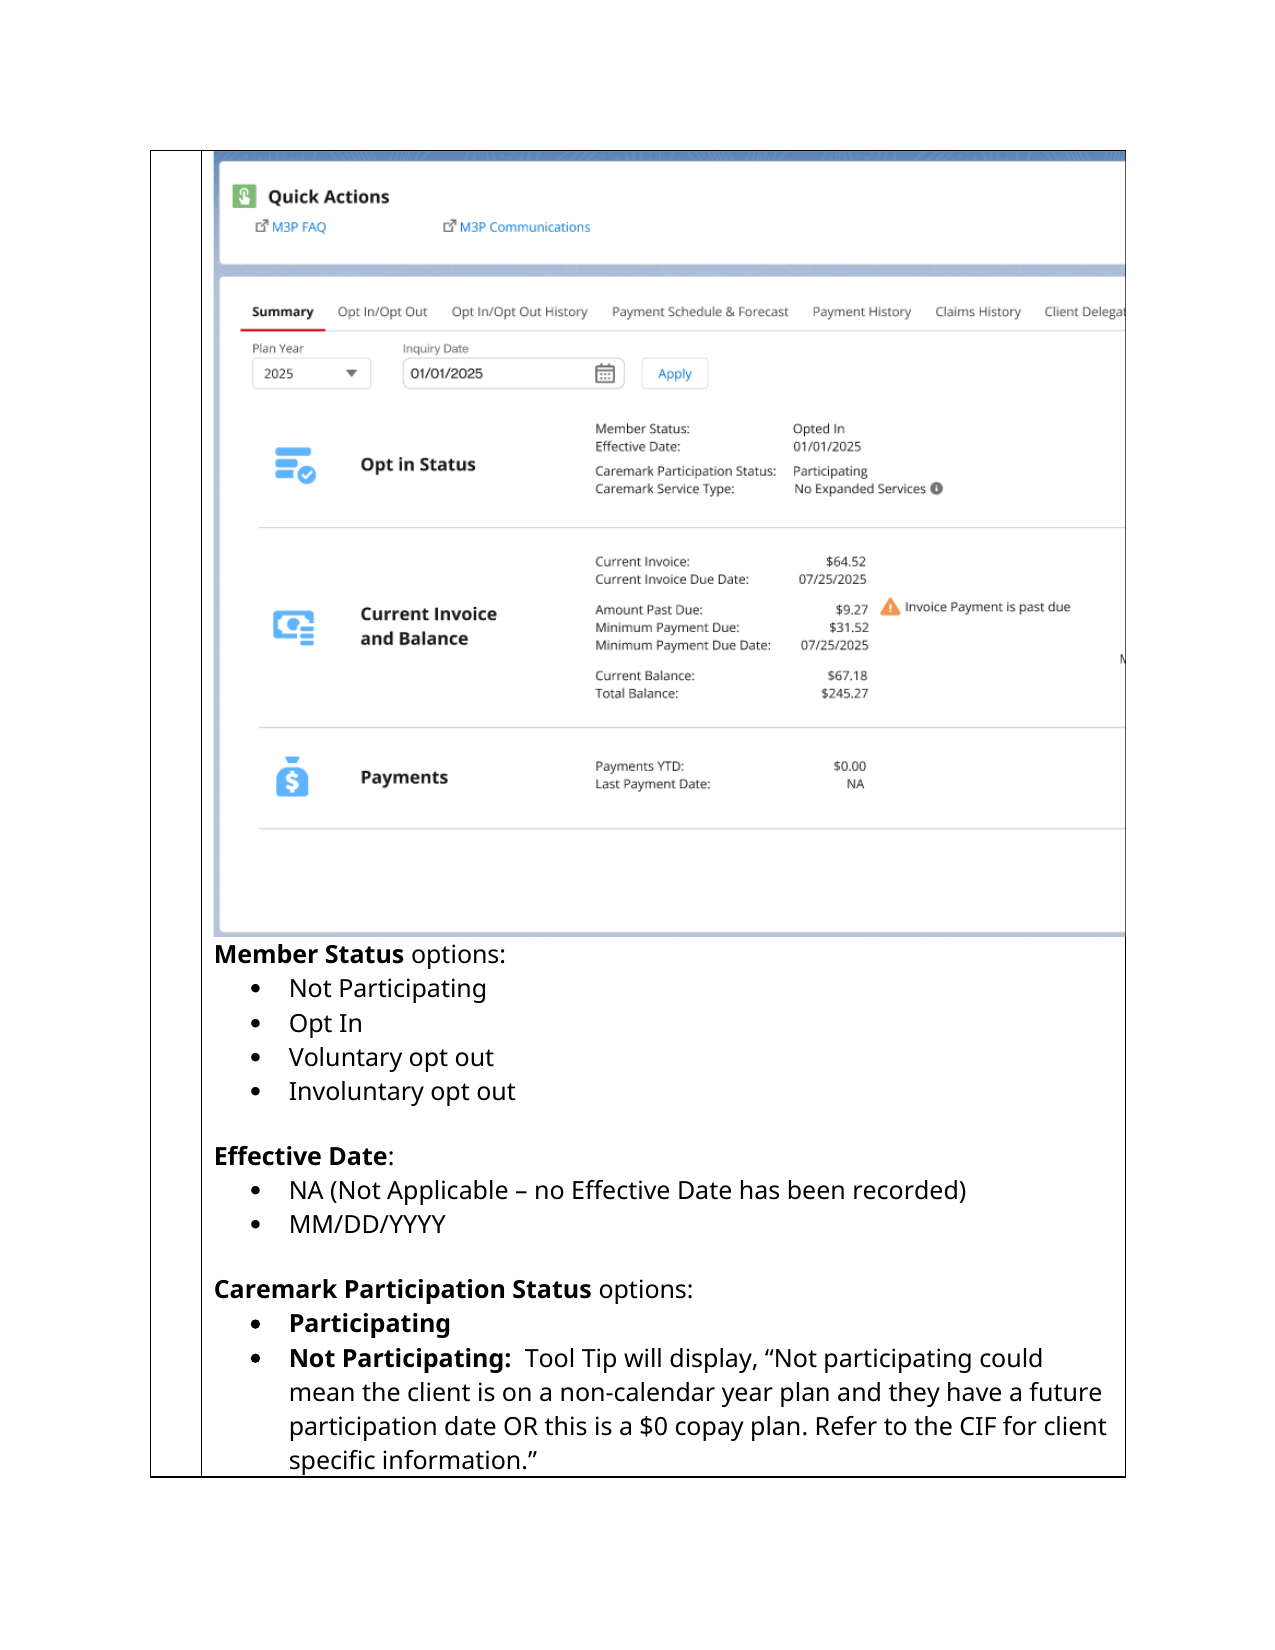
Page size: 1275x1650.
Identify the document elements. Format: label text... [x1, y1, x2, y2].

table_cell 4 [151, 151, 201, 1476]
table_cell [202, 151, 1125, 1476]
picture [213, 151, 1126, 937]
